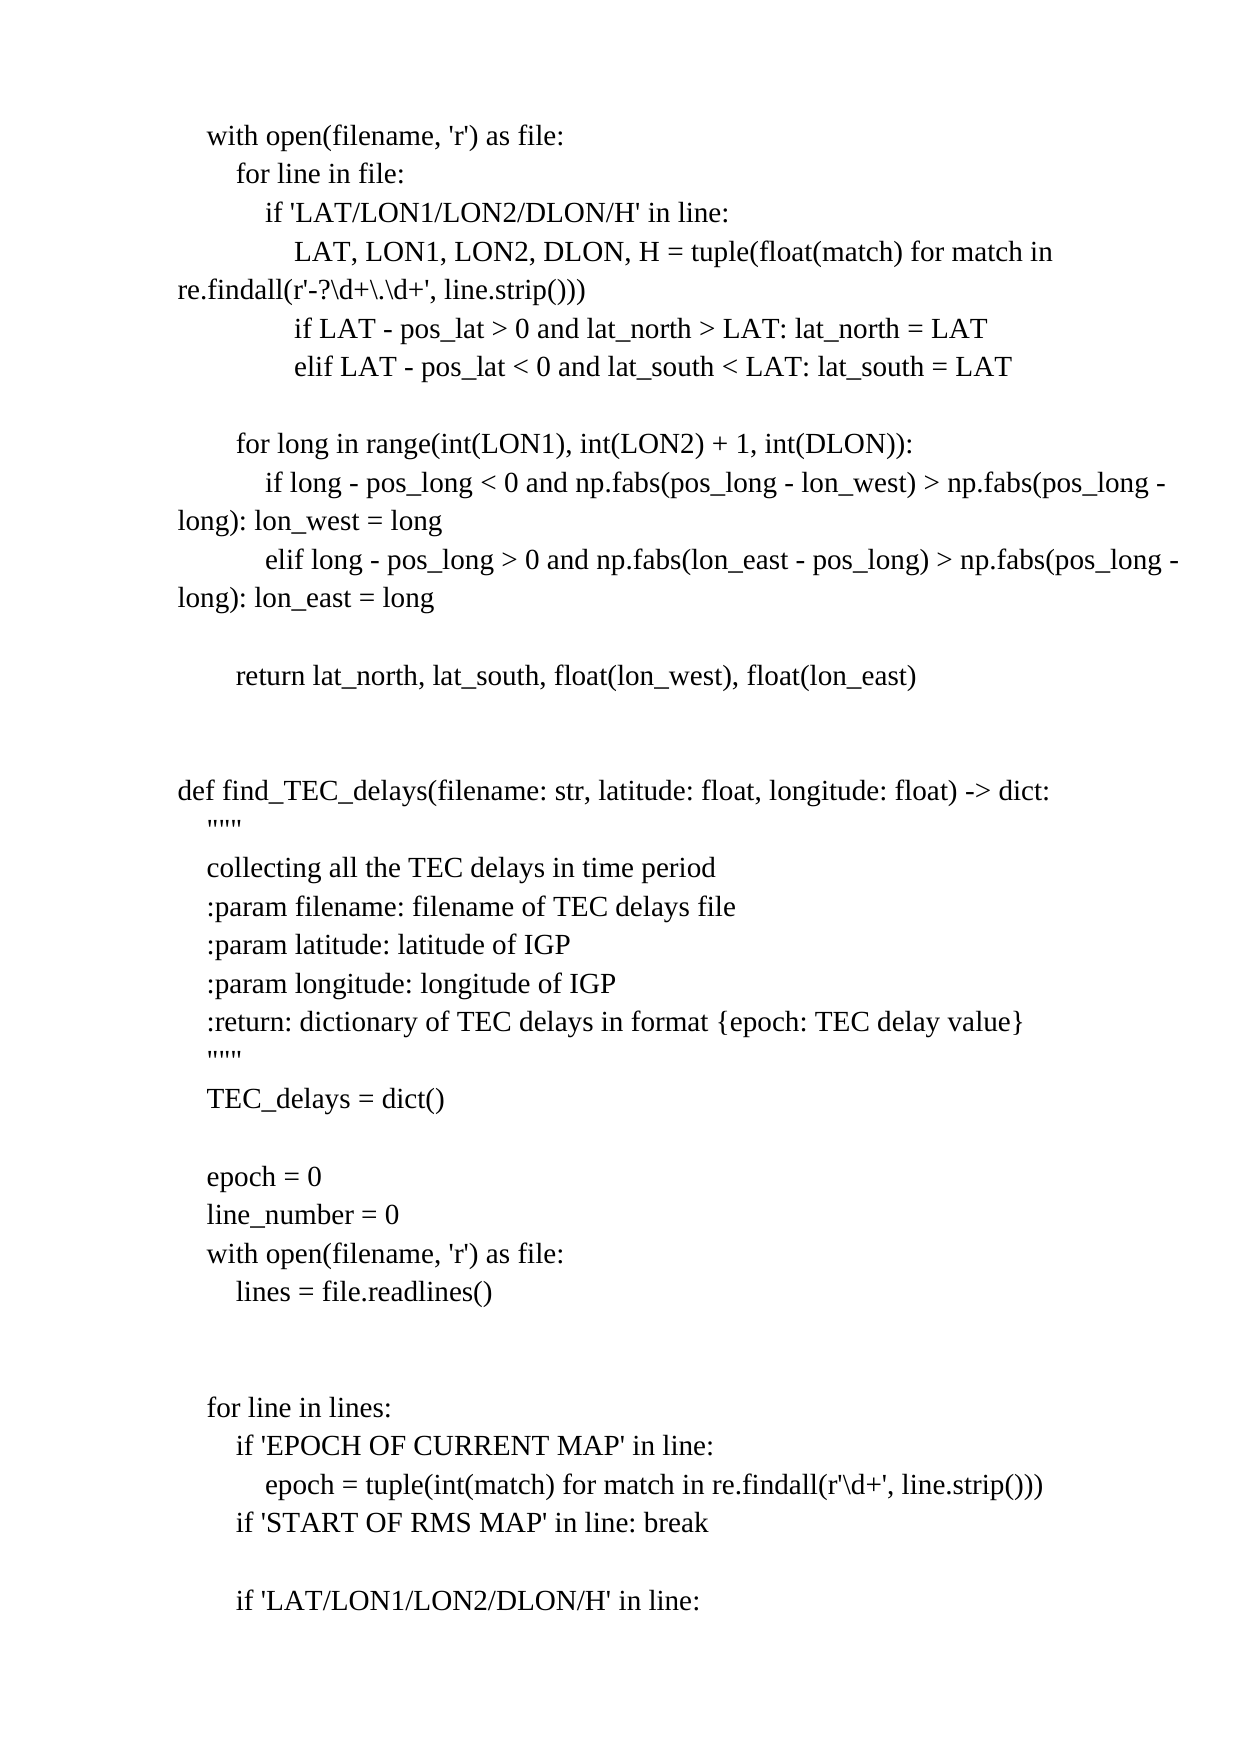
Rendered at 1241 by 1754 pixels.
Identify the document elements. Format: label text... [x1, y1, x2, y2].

text :param latitude: latitude of IGP [177, 927, 1181, 961]
text """ [177, 812, 1181, 845]
text TEC_delays = dict() [177, 1082, 1181, 1115]
text if LAT - pos_lat > 0 and lat_north > LAT: lat_north = LAT [177, 311, 1181, 344]
text with open(filename, 'r') as file: [177, 1236, 1181, 1269]
text """ [177, 1043, 1181, 1077]
text epoch = 0 [177, 1159, 1181, 1192]
text if 'LAT/LON1/LON2/DLON/H' in line: [177, 195, 1181, 229]
text :return: dictionary of TEC delays in format {epoch: TEC delay value} [177, 1004, 1181, 1038]
text collecting all the TEC delays in time period [177, 850, 1181, 884]
text lines = file.readlines() [177, 1274, 1181, 1308]
text for line in file: [177, 157, 1181, 190]
text LAT, LON1, LON2, DLON, H = tuple(float(match) for match in re.findall(r'-?\d+\.\d+', line.strip())) [177, 234, 1181, 306]
text :param longitude: longitude of IGP [177, 966, 1181, 999]
text def find_TEC_delays(filename: str, latitude: float, longitude: float) -> dict: [177, 773, 1181, 807]
text for long in range(int(LON1), int(LON2) + 1, int(DLON)): [177, 426, 1181, 460]
text if 'START OF RMS MAP' in line: break [177, 1506, 1181, 1539]
text epoch = tuple(int(match) for match in re.findall(r'\d+', line.strip())) [177, 1467, 1181, 1501]
text if 'LAT/LON1/LON2/DLON/H' in line: [177, 1583, 1181, 1616]
text with open(filename, 'r') as file: [177, 118, 1181, 152]
text if long - pos_long < 0 and np.fabs(pos_long - lon_west) > np.fabs(pos_long - long): lon_west = long [177, 465, 1181, 537]
text line_number = 0 [177, 1197, 1181, 1231]
text for line in lines: [177, 1390, 1181, 1423]
text elif long - pos_long > 0 and np.fabs(lon_east - pos_long) > np.fabs(pos_long - long): lon_east = long [177, 542, 1181, 614]
text if 'EPOCH OF CURRENT MAP' in line: [177, 1428, 1181, 1462]
text elif LAT - pos_lat < 0 and lat_south < LAT: lat_south = LAT [177, 349, 1181, 383]
text :param filename: filename of TEC delays file [177, 889, 1181, 922]
text return lat_north, lat_south, float(lon_west), float(lon_east) [177, 658, 1181, 691]
